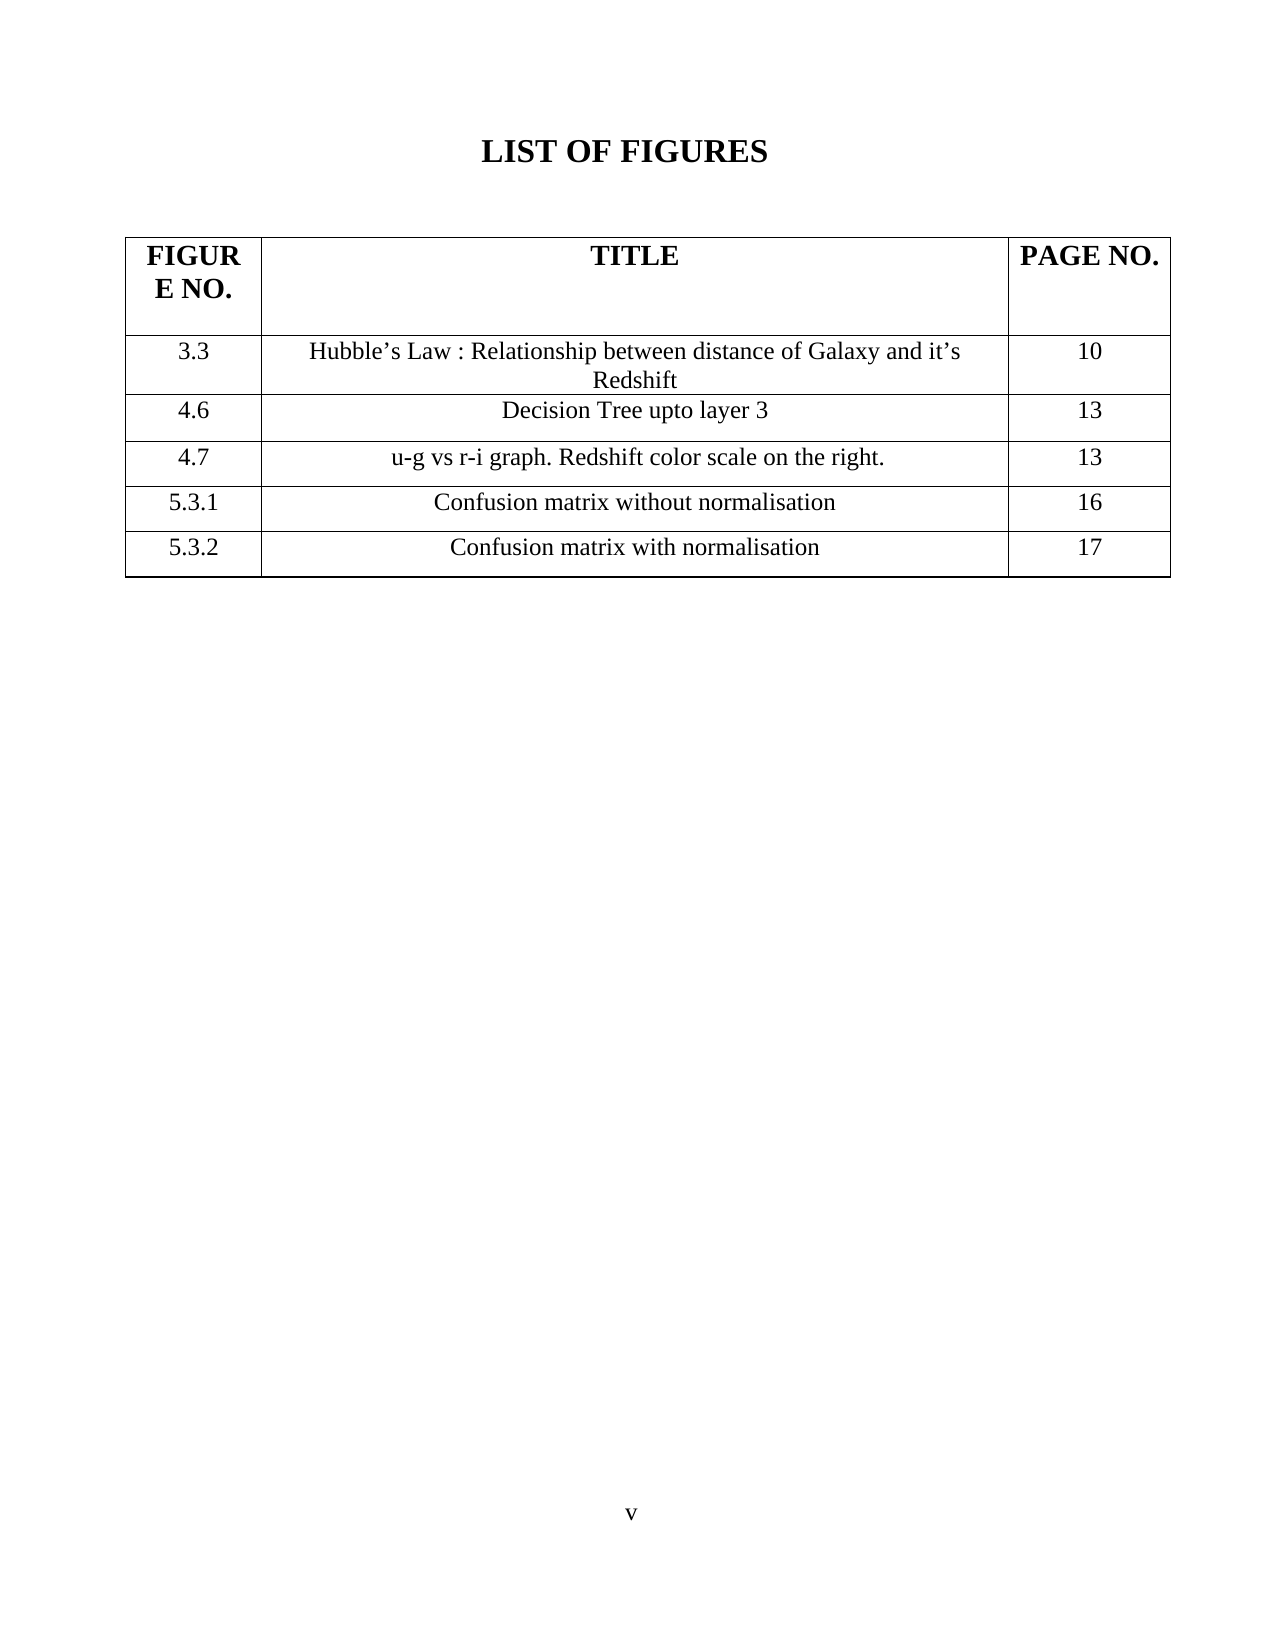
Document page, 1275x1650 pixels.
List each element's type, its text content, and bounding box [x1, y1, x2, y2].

table_cell 5.3.1 [126, 487, 261, 531]
table_cell 3.3 [126, 336, 261, 394]
text v [125, 1497, 1137, 1526]
table_header PAGE NO. [1009, 238, 1170, 335]
table_cell Hubble’s Law : Relationship between distance of Galaxy and it’s Redshift [262, 336, 1008, 394]
table_cell 4.6 [126, 395, 261, 441]
table_header TITLE [262, 238, 1008, 335]
table_cell 16 [1009, 487, 1170, 531]
table_cell u-g vs r-i graph. Redshift color scale on the right. [262, 442, 1008, 486]
table_cell Decision Tree upto layer 3 [262, 395, 1008, 441]
text LIST OF FIGURES [125, 131, 1137, 169]
table_header FIGURE NO. [126, 238, 261, 335]
table_cell 5.3.2 [126, 532, 261, 576]
table_cell 4.7 [126, 442, 261, 486]
table_cell Confusion matrix with normalisation [262, 532, 1008, 576]
table_cell 10 [1009, 336, 1170, 394]
table_cell Confusion matrix without normalisation [262, 487, 1008, 531]
table_cell 13 [1009, 442, 1170, 486]
table_cell 17 [1009, 532, 1170, 576]
table_cell 13 [1009, 395, 1170, 441]
